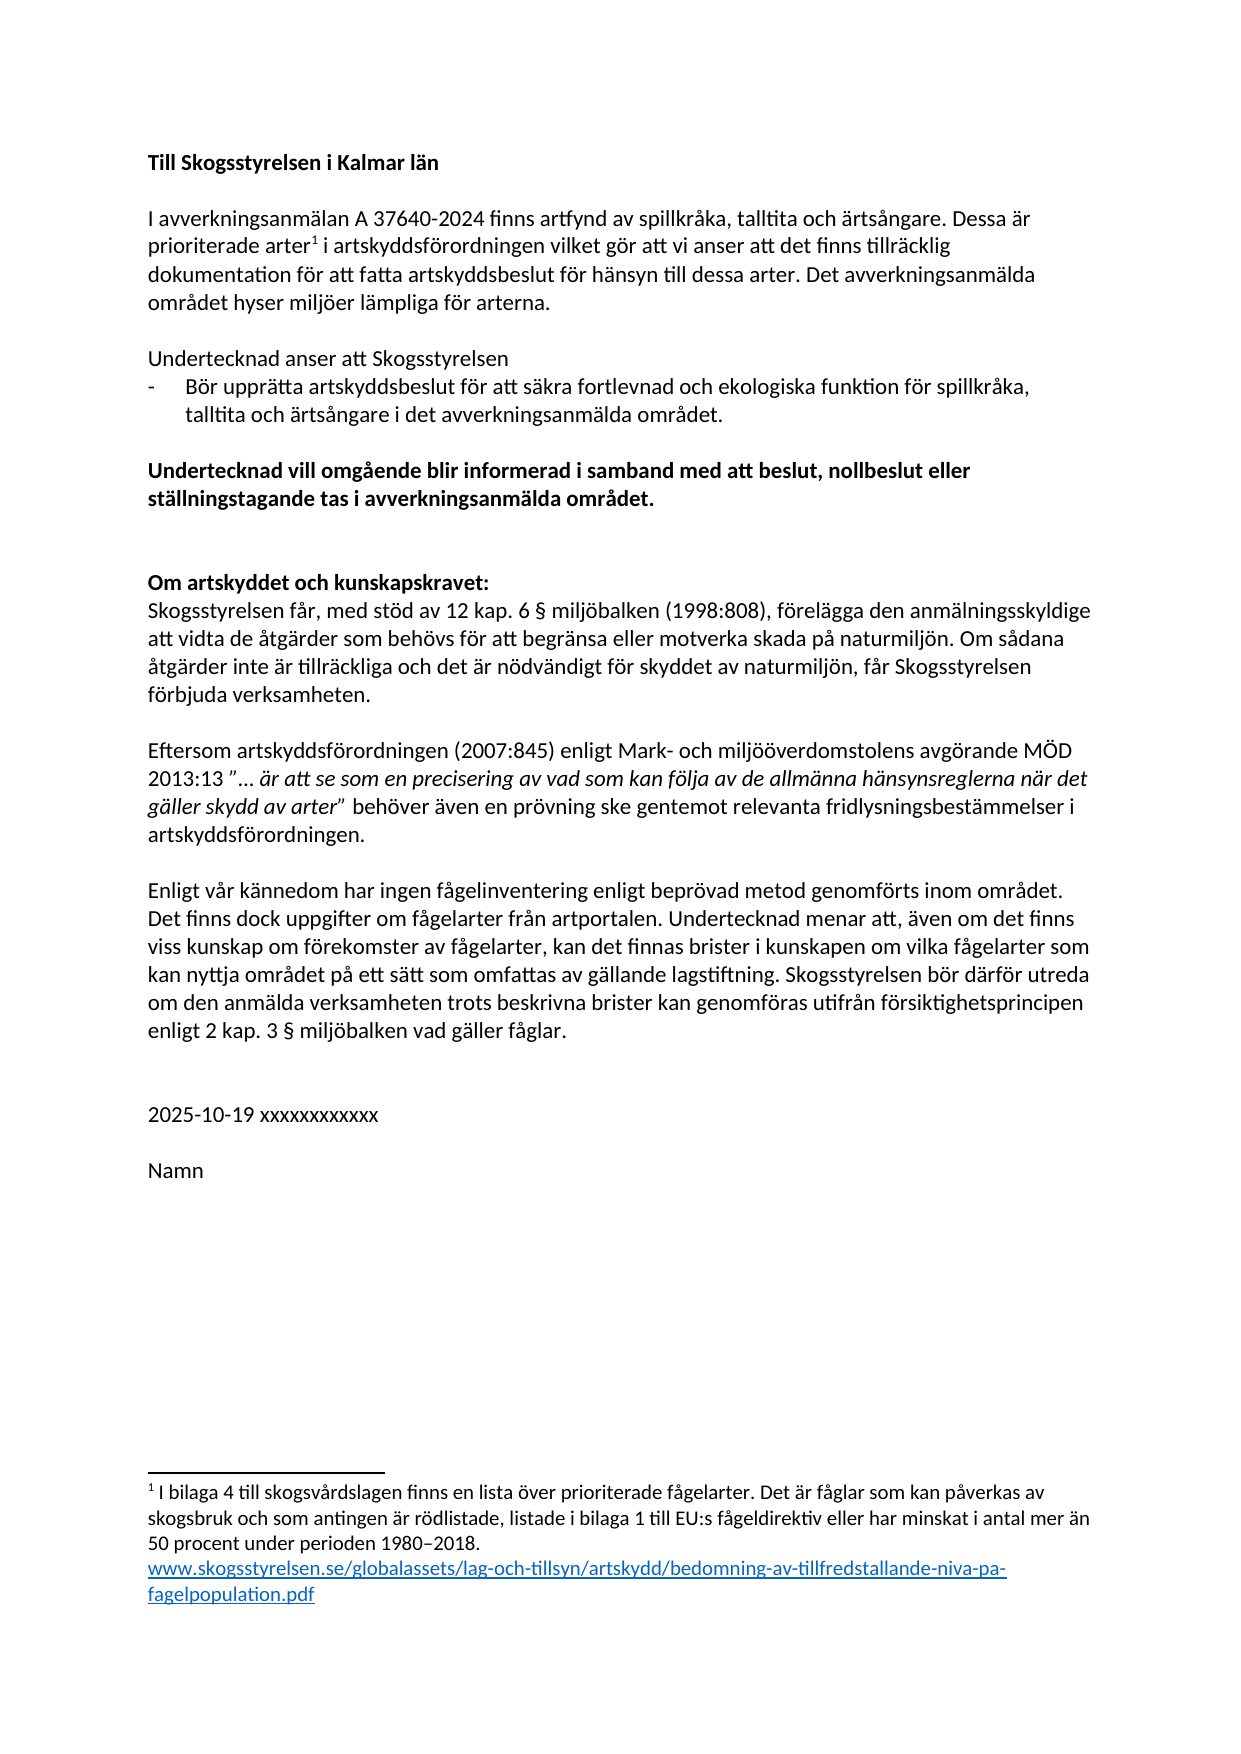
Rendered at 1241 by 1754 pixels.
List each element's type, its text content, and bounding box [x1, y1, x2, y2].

text Enligt vår kännedom har ingen fågelinventering enligt beprövad metod genomförts inom området. Det finns dock uppgifter om fågelarter från artportalen. Undertecknad menar att, även om det finns viss kunskap om förekomster av fågelarter, kan det finnas brister i kunskapen om vilka fågelarter som kan nyttja området på ett sätt som omfattas av gällande lagstiftning. Skogsstyrelsen bör därför utreda om den anmälda verksamheten trots beskrivna brister kan genomföras utifrån försiktighetsprincipen enligt 2 kap. 3 § miljöbalken vad gäller fåglar. [148, 876, 1093, 1044]
text Eftersom artskyddsförordningen (2007:845) enligt Mark- och miljööverdomstolens avgörande MÖD 2013:13 ”… är att se som en precisering av vad som kan följa av de allmänna hänsynsreglerna när det [148, 736, 1093, 792]
text Skogsstyrelsen får, med stöd av 12 kap. 6 § miljöbalken (1998:808), förelägga den anmälningsskyldige att vidta de åtgärder som behövs för att begränsa eller motverka skada på naturmiljön. Om sådana åtgärder inte är tillräckliga och det är nödvändigt för skyddet av naturmiljön, får Skogsstyrelsen förbjuda verksamheten. [148, 596, 1093, 708]
list Bör upprätta artskyddsbeslut för att säkra fortlevnad och ekologiska funktion för spillkråka, talltita och ärtsångare i det avverkningsanmälda området. [148, 372, 1093, 428]
text Om artskyddet och kunskapskravet: [148, 568, 1093, 596]
text gäller skydd av arter” behöver även en prövning ske gentemot relevanta fridlysningsbestämmelser i artskyddsförordningen. [148, 792, 1093, 848]
text Namn [148, 1156, 1093, 1184]
text 2025-10-19 xxxxxxxxxxxx [148, 1100, 1093, 1128]
text I avverkningsanmälan A 37640-2024 finns artfynd av spillkråka, talltita och ärtsångare. Dessa är prioriterade arter i artskyddsförordningen vilket gör att vi anser att det finns tillräcklig dokumentation för att fatta artskyddsbeslut för hänsyn till dessa arter. Det avverkningsanmälda området hyser miljöer lämpliga för arterna. [148, 204, 1093, 316]
text Undertecknad anser att Skogsstyrelsen [148, 344, 1093, 372]
text Till Skogsstyrelsen i Kalmar län [148, 148, 1093, 176]
text Undertecknad vill omgående blir informerad i samband med att beslut, nollbeslut eller ställningstagande tas i avverkningsanmälda området. [148, 456, 1093, 512]
